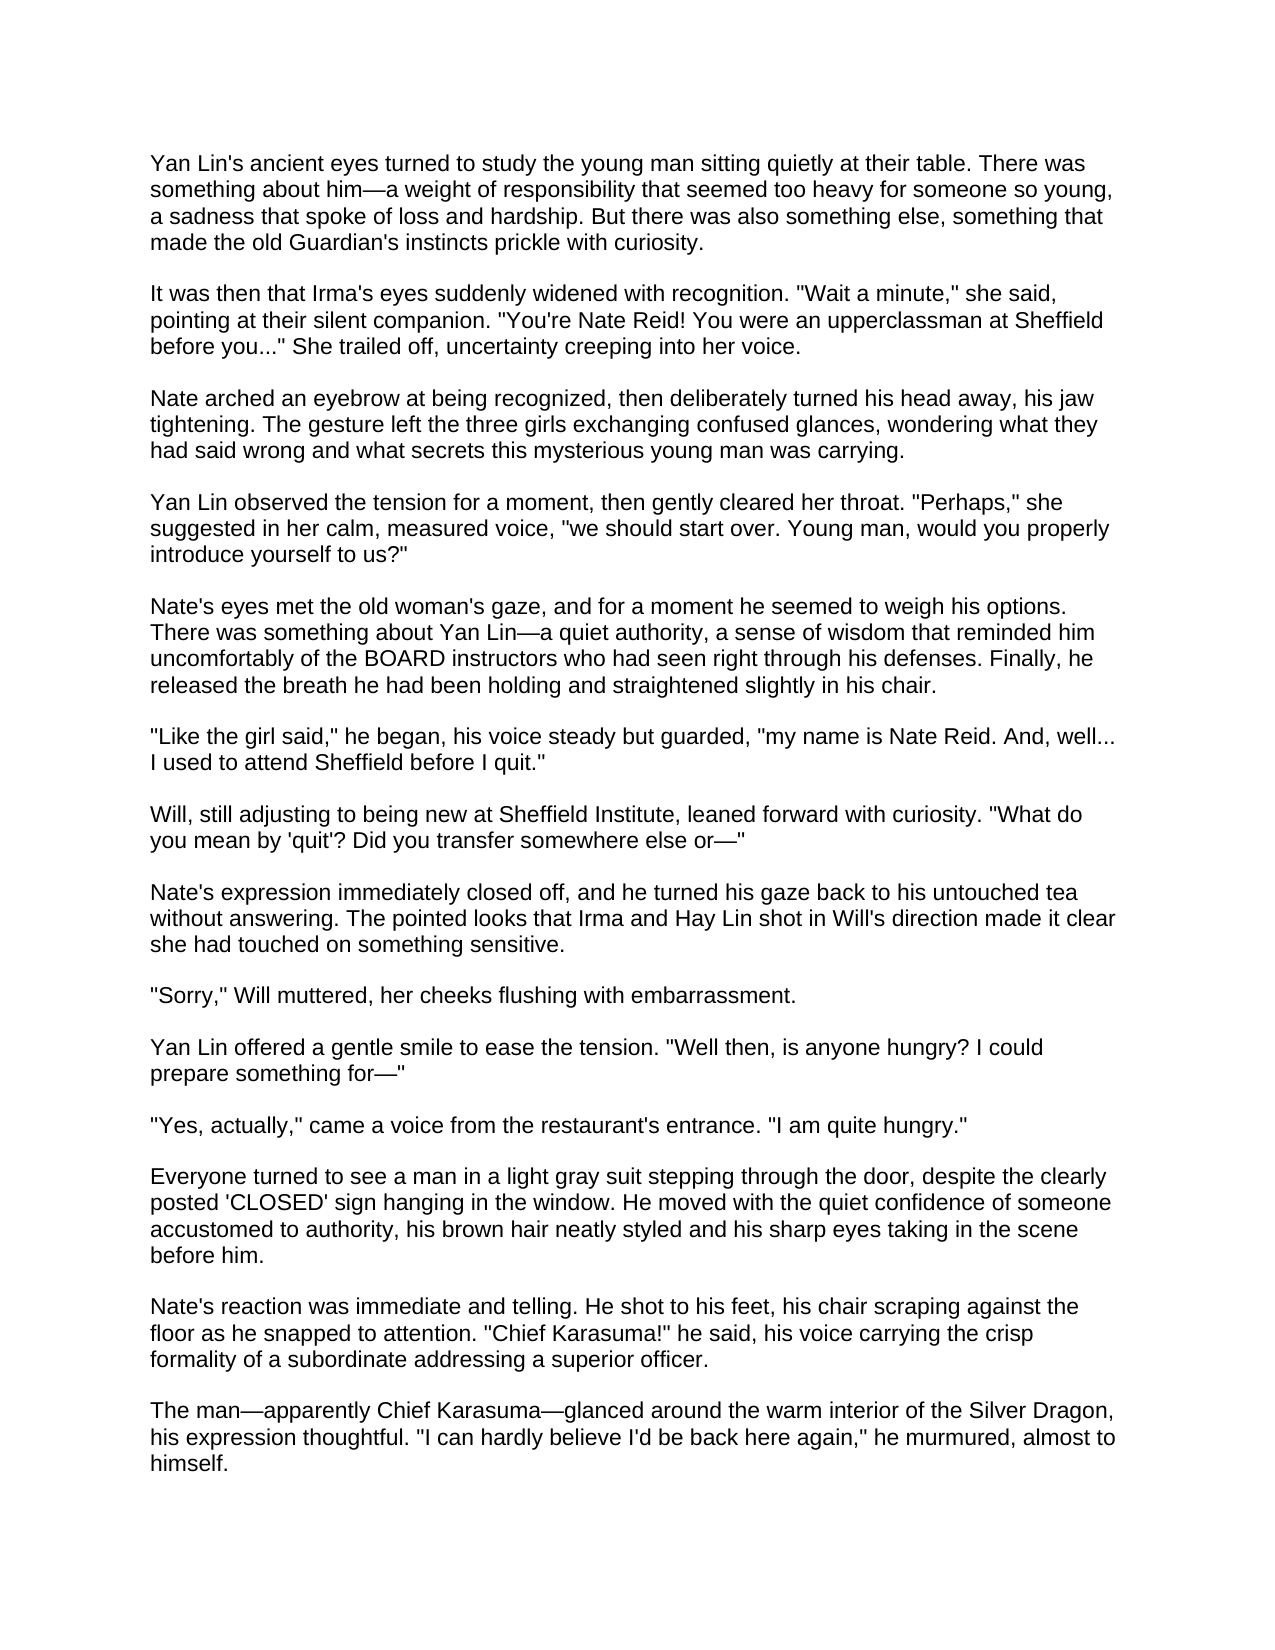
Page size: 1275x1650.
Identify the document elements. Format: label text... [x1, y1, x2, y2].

text Nate's expression immediately closed off, and he turned his gaze back to his untouched tea without answering. The pointed looks that Irma and Hay Lin shot in Will's direction made it clear she had touched on something sensitive. [150, 878, 1125, 957]
text Nate's eyes met the old woman's gaze, and for a moment he seemed to weigh his options. There was something about Yan Lin—a quiet authority, a sense of wisdom that reminded him uncomfortably of the BOARD instructors who had seen right through his defenses. Finally, he released the breath he had been holding and straightened slightly in his chair. [150, 593, 1125, 698]
text Will, still adjusting to being new at Sheffield Institute, leaned forward with curiosity. "What do you mean by 'quit'? Did you transfer somewhere else or—" [150, 801, 1125, 853]
text "Sorry," Will muttered, her cheeks flushing with embarrassment. [150, 982, 1125, 1009]
text Yan Lin observed the tension for a moment, then gently cleared her throat. "Perhaps," she suggested in her calm, measured voice, "we should start over. Young man, would you properly introduce yourself to us?" [150, 488, 1125, 568]
text Yan Lin's ancient eyes turned to study the young man sitting quietly at their table. There was something about him—a weight of responsibility that seemed too heavy for someone so young, a sadness that spoke of loss and hardship. But there was also something else, something that made the old Guardian's instincts prickle with curiosity. [150, 150, 1125, 255]
text "Like the girl said," he began, his voice steady but guarded, "my name is Nate Reid. And, well... I used to attend Sheffield before I quit." [150, 723, 1125, 776]
text Yan Lin offered a gentle smile to ease the tension. "Well then, is anyone hungry? I could prepare something for—" [150, 1034, 1125, 1087]
text Nate arched an eyebrow at being recognized, then deliberately turned his head away, his jaw tightening. The gesture left the three girls exchanging confused glances, wondering what they had said wrong and what secrets this mysterious young man was carrying. [150, 384, 1125, 463]
text It was then that Irma's eyes suddenly widened with recognition. "Wait a minute," she said, pointing at their silent companion. "You're Nate Reid! You were an upperclassman at Sheffield before you..." She trailed off, uncertainty creeping into her voice. [150, 280, 1125, 359]
text The man—apparently Chief Karasuma—glanced around the warm interior of the Silver Dragon, his expression thoughtful. "I can hardly believe I'd be back here again," he murmured, almost to himself. [150, 1397, 1125, 1476]
text "Yes, actually," came a voice from the restaurant's entrance. "I am quite hungry." [150, 1112, 1125, 1138]
text Everyone turned to see a man in a light gray suit stepping through the door, despite the clearly posted 'CLOSED' sign hanging in the window. He moved with the quiet confidence of someone accustomed to authority, his brown hair neatly styled and his sharp eyes taking in the scene before him. [150, 1163, 1125, 1268]
text Nate's reaction was immediate and telling. He shot to his feet, his chair scraping against the floor as he snapped to attention. "Chief Karasuma!" he said, his voice carrying the crisp formality of a subordinate addressing a superior officer. [150, 1293, 1125, 1372]
